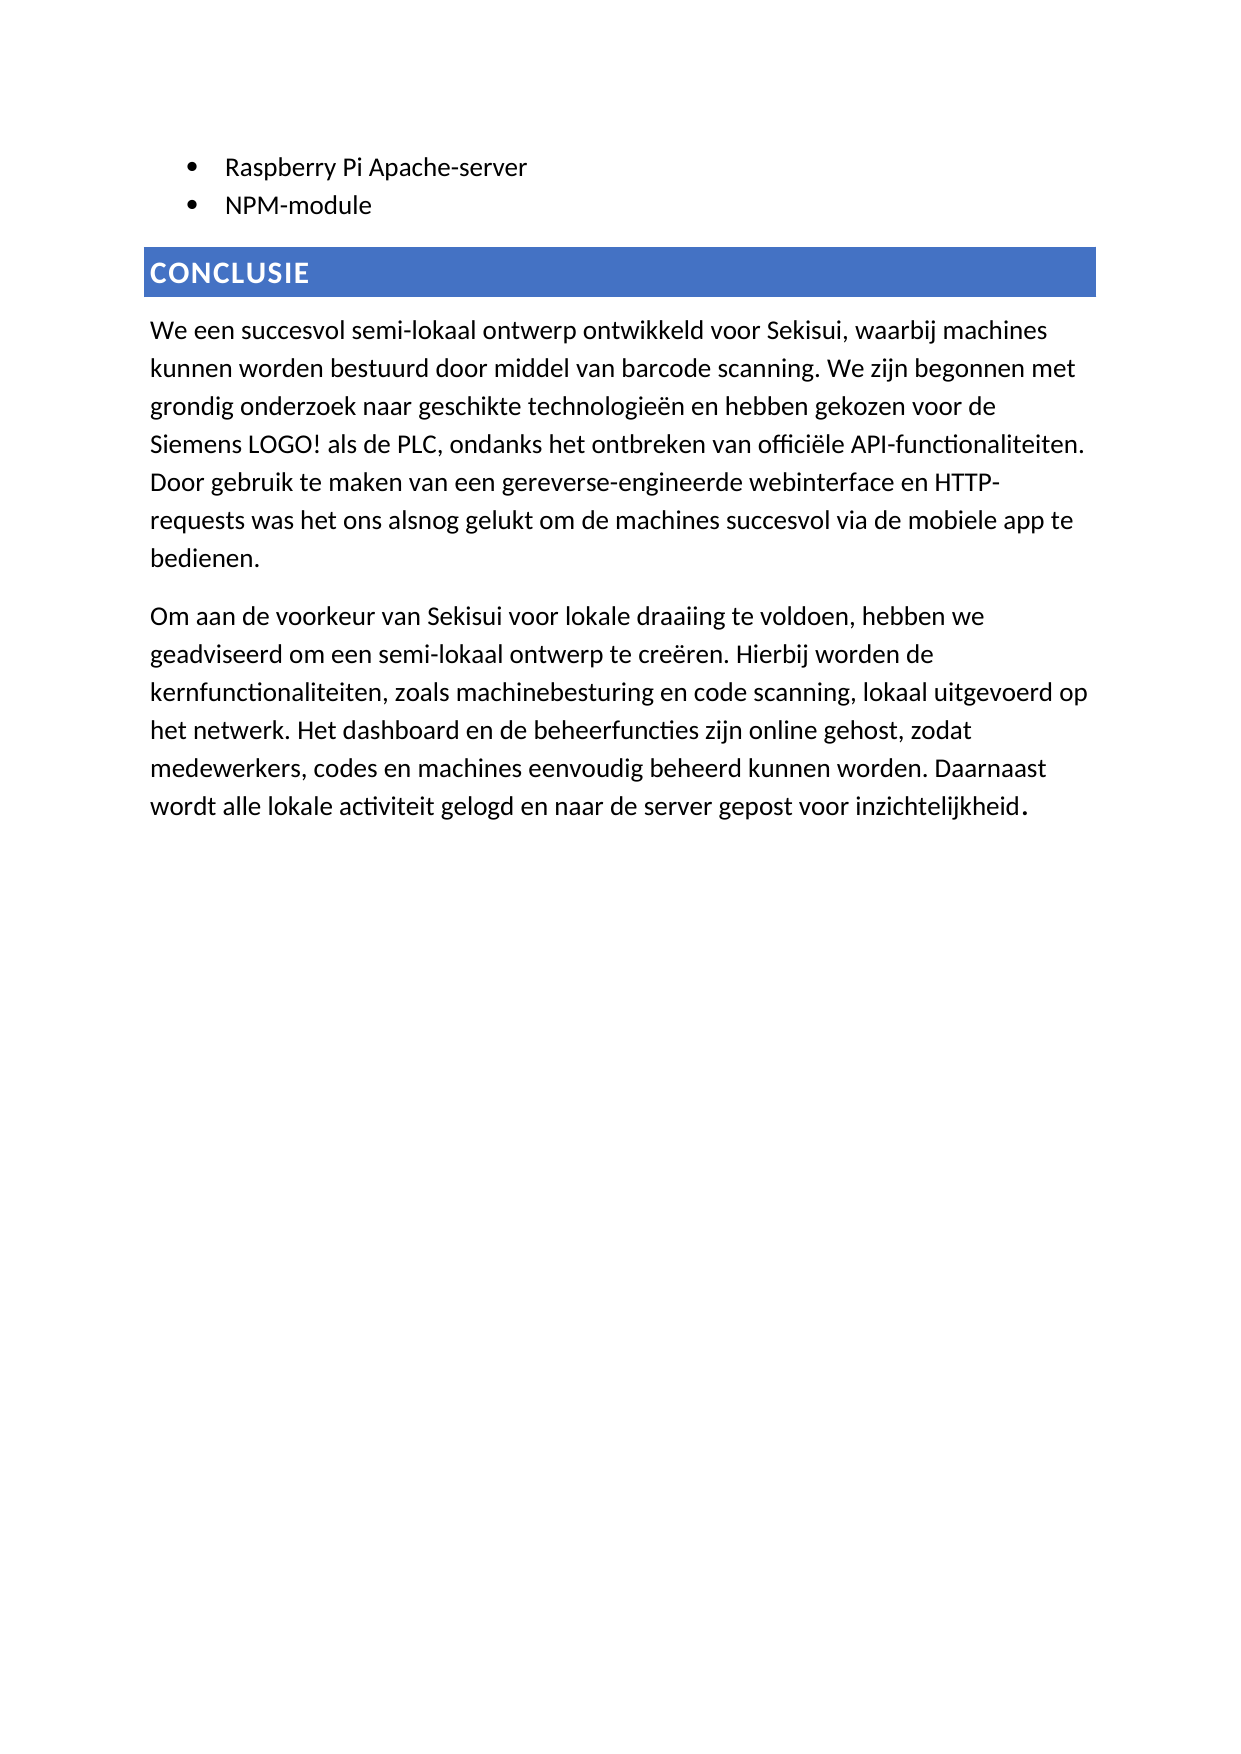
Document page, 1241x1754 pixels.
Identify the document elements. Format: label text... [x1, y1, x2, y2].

list Raspberry Pi Apache-server [187, 150, 1090, 183]
text Om aan de voorkeur van Sekisui voor lokale draaiing te voldoen, hebben we geadviseerd om een semi-lokaal ontwerp te creëren. Hierbij worden de kernfunctionaliteiten, zoals machinebesturing en code scanning, lokaal uitgevoerd op het netwerk. Het dashboard en de beheerfuncties zijn online gehost, zodat medewerkers, codes en machines eenvoudig beheerd kunnen worden. Daarnaast wordt alle lokale activiteit gelogd en naar de server gepost voor inzichtelijkheid. [150, 599, 1090, 822]
text We een succesvol semi-lokaal ontwerp ontwikkeld voor Sekisui, waarbij machines kunnen worden bestuurd door middel van barcode scanning. We zijn begonnen met grondig onderzoek naar geschikte technologieën en hebben gekozen voor de Siemens LOGO! als de PLC, ondanks het ontbreken van officiële API-functionaliteiten. Door gebruik te maken van een gereverse-engineerde webinterface en HTTP-requests was het ons alsnog gelukt om de machines succesvol via de mobiele app te bedienen. [150, 313, 1090, 574]
subtitle Conclusie [150, 253, 1090, 291]
list NPM-module [187, 188, 1090, 221]
